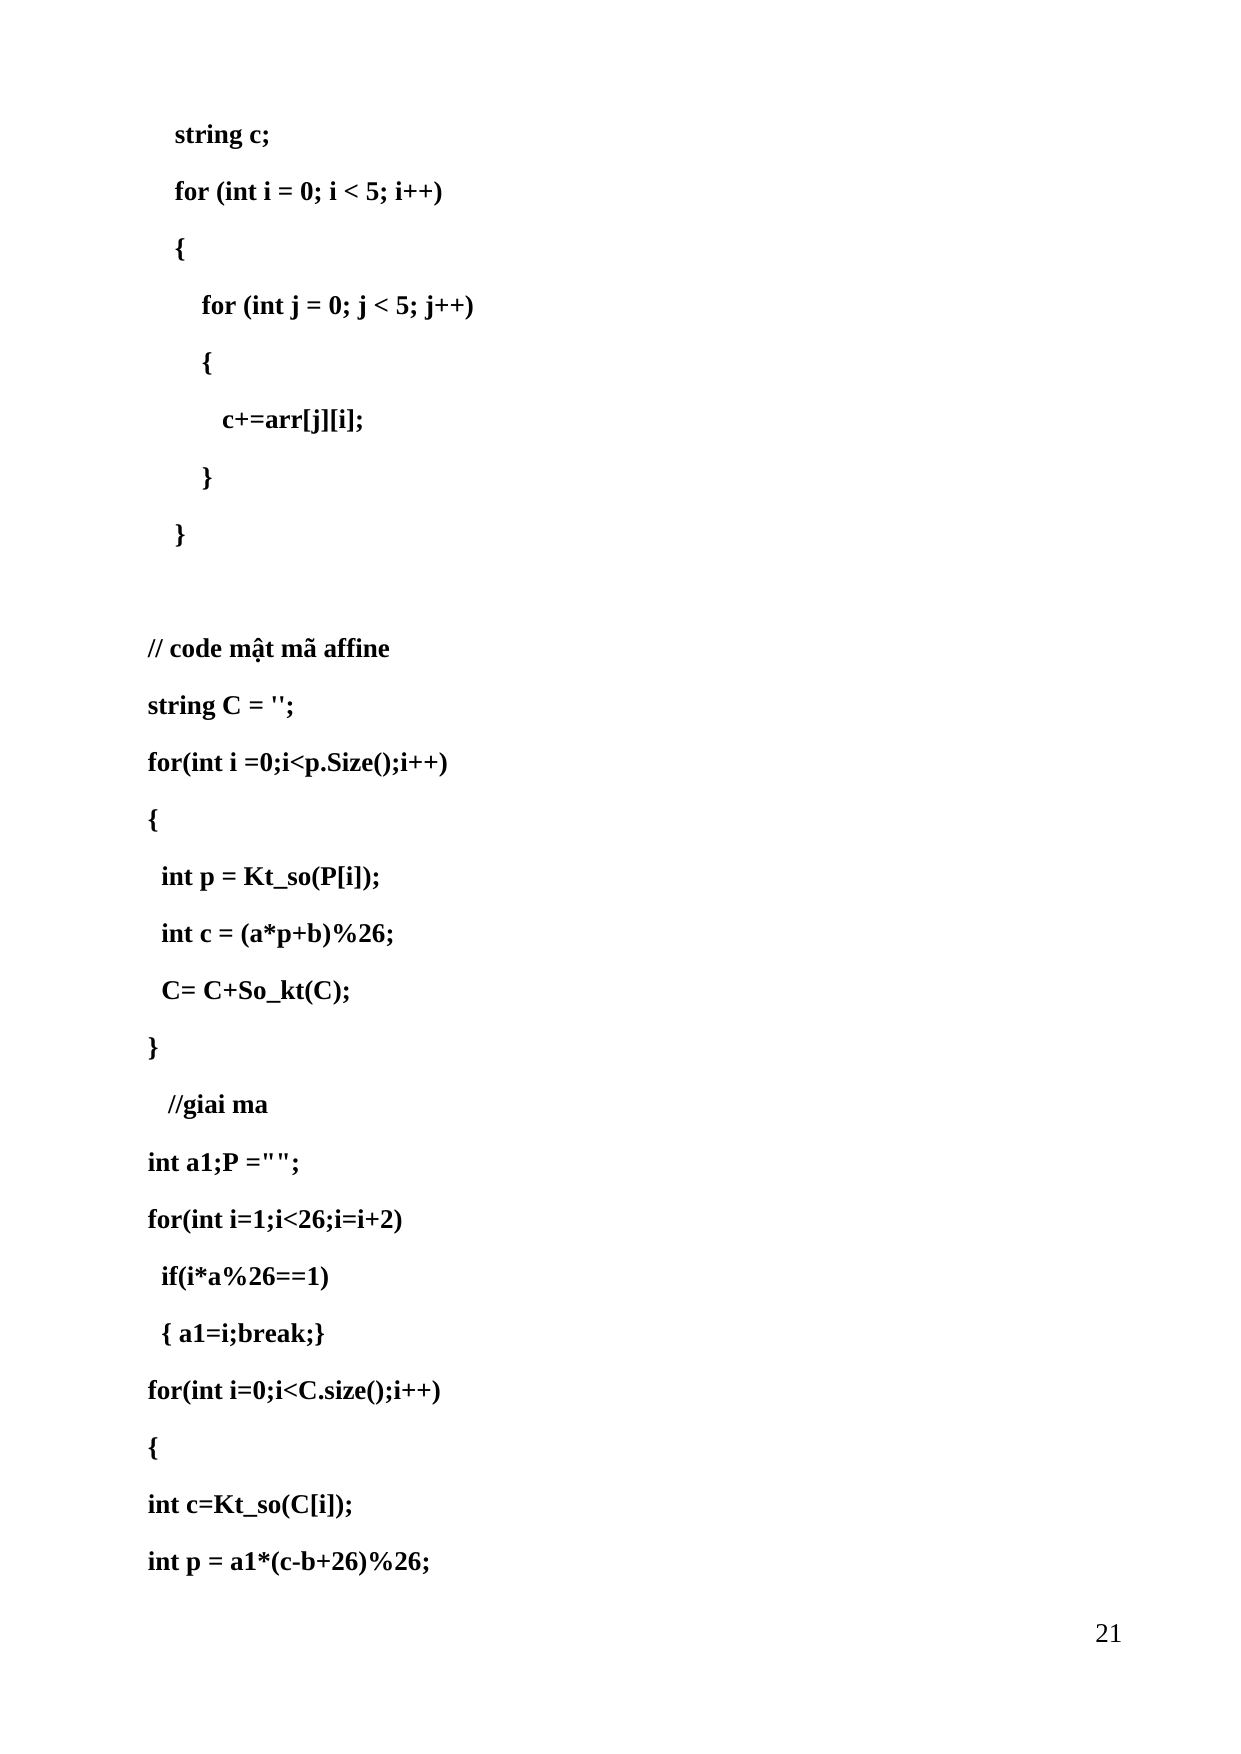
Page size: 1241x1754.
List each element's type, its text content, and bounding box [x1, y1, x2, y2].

text int a1;P =""; [148, 1146, 1122, 1177]
text string c; [148, 118, 1122, 149]
text { a1=i;break;} [148, 1317, 1122, 1348]
text int c = (a*p+b)%26; [148, 917, 1122, 948]
text { [148, 803, 1122, 834]
text for (int j = 0; j < 5; j++) [148, 289, 1122, 321]
text // code mật mã affine [148, 632, 1122, 663]
text int c=Kt_so(C[i]); [148, 1488, 1122, 1519]
text { [148, 346, 1122, 378]
text for(int i =0;i<p.Size();i++) [148, 746, 1122, 777]
text for(int i=0;i<C.size();i++) [148, 1374, 1122, 1405]
text } [148, 461, 1122, 492]
text int p = Kt_so(P[i]); [148, 860, 1122, 891]
text c+=arr[j][i]; [148, 403, 1122, 435]
text { [148, 232, 1122, 263]
text for (int i = 0; i < 5; i++) [148, 175, 1122, 206]
text } [148, 1031, 1122, 1063]
text if(i*a%26==1) [148, 1260, 1122, 1291]
text int p = a1*(c-b+26)%26; [148, 1545, 1122, 1576]
text string C = ''; [148, 689, 1122, 720]
text { [148, 1431, 1122, 1462]
text } [148, 518, 1122, 549]
text //giai ma [148, 1088, 1122, 1120]
text for(int i=1;i<26;i=i+2) [148, 1203, 1122, 1234]
text C= C+So_kt(C); [148, 974, 1122, 1006]
